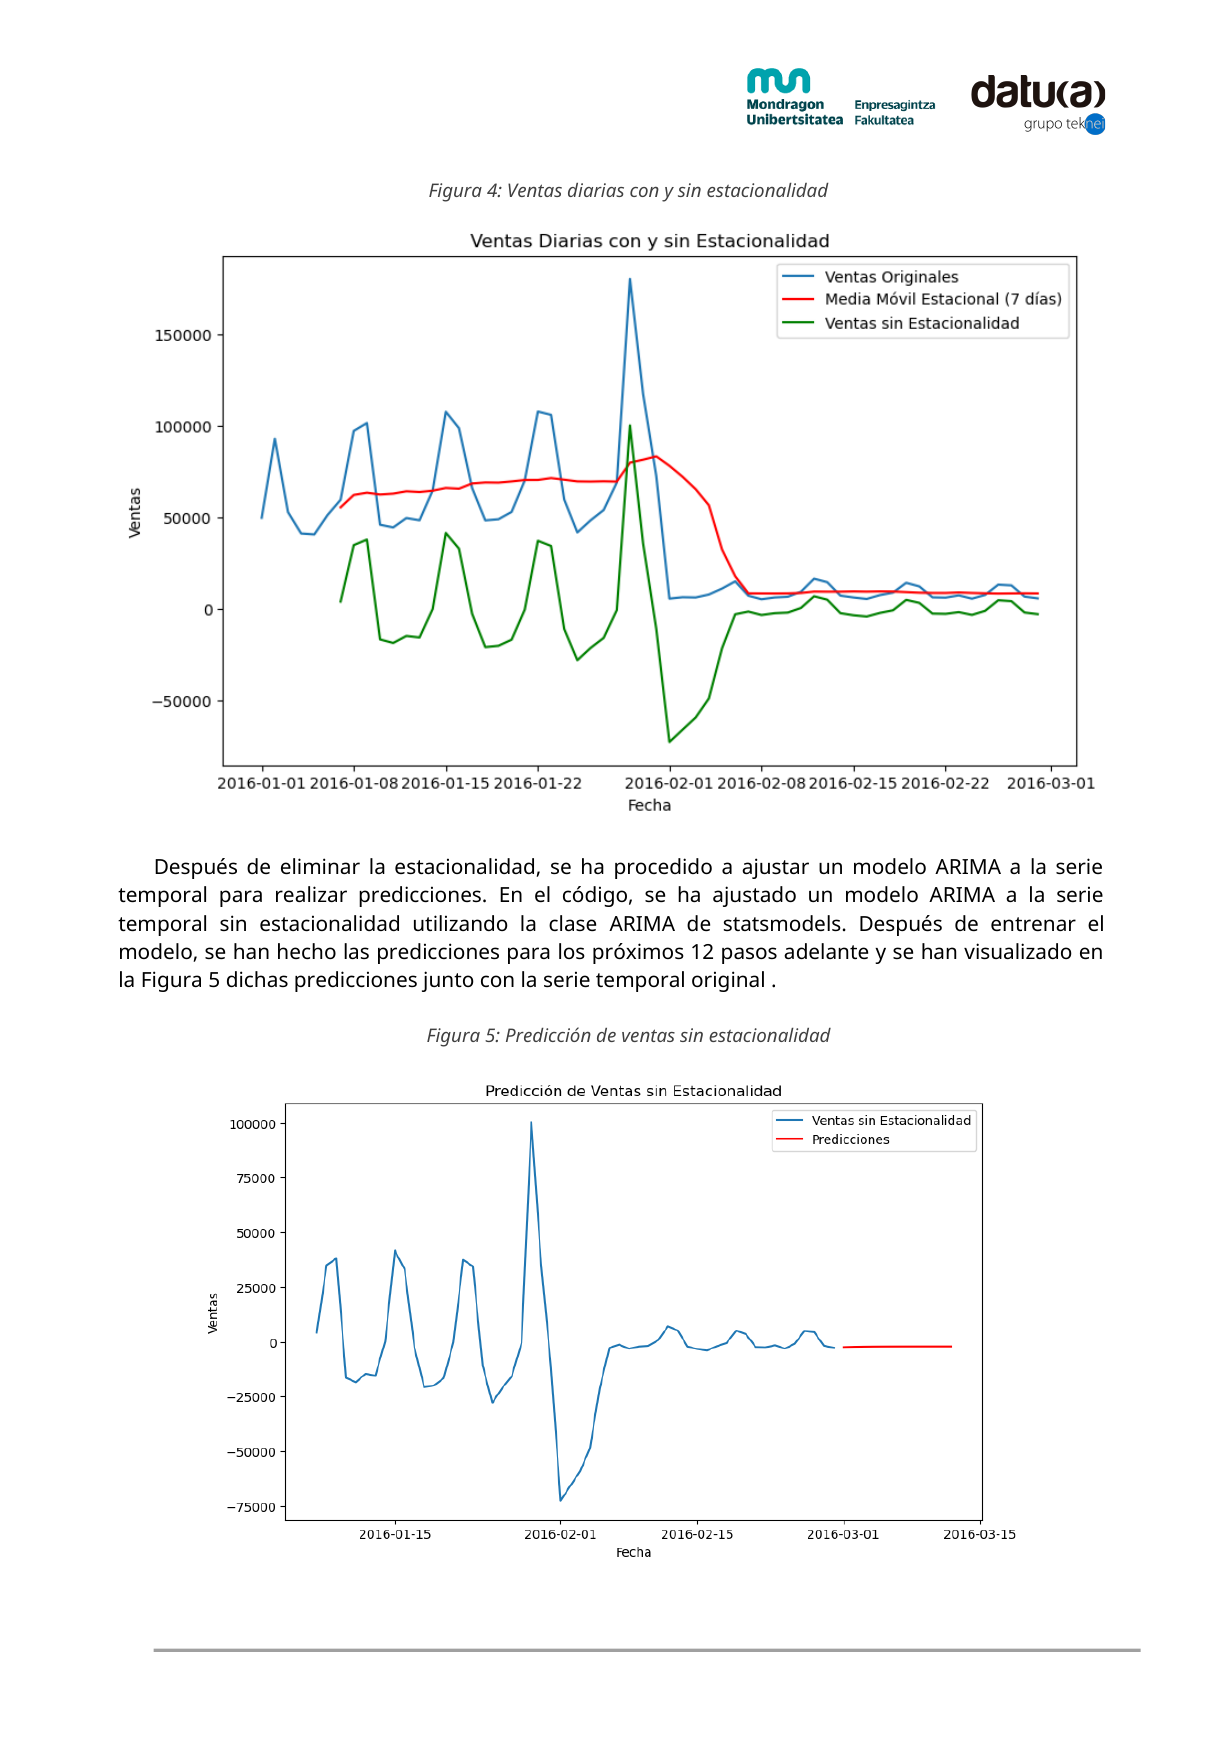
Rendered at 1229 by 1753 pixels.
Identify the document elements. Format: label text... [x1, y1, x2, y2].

text Figura 5: Predicción de ventas sin estacionalidad [118, 1022, 1105, 1048]
picture [971, 75, 1106, 135]
text Después de eliminar la estacionalidad, se ha procedido a ajustar un modelo ARIMA a la serie temporal para realizar predicciones. En el código, se ha ajustado un modelo ARIMA a la serie temporal sin estacionalidad utilizando la clase ARIMA de statsmodels. Después de entrenar el modelo, se han hecho las predicciones para los próximos 12 pasos adelante y se han visualizado en la Figura 5 dichas predicciones junto con la serie temporal original . [118, 852, 1105, 994]
picture [118, 223, 1106, 824]
picture [199, 1077, 1024, 1567]
picture [738, 60, 947, 139]
text Figura 4: Ventas diarias con y sin estacionalidad [118, 177, 1105, 203]
